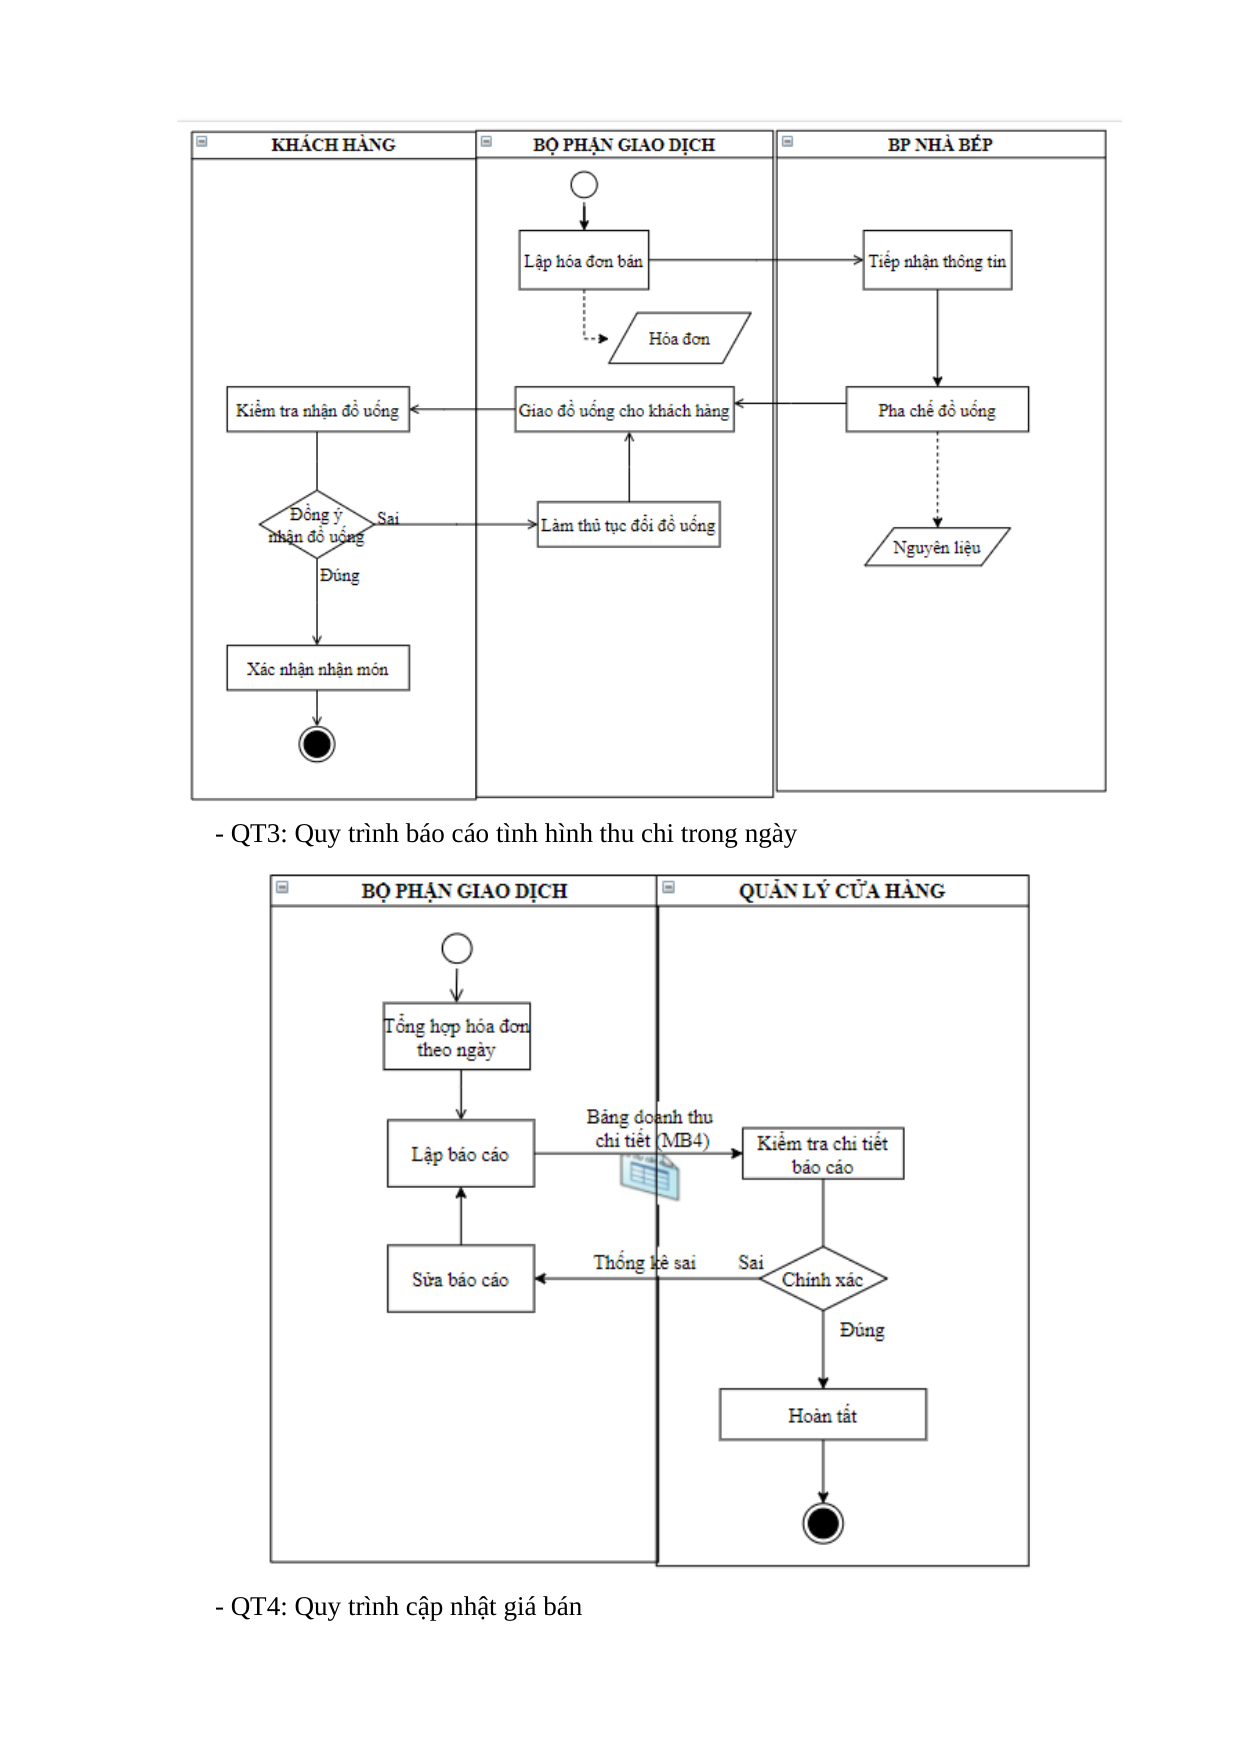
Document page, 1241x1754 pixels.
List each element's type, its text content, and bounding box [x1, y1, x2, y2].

picture [259, 857, 1041, 1581]
list - QT4: Quy trình cập nhật giá bán [215, 1590, 1122, 1621]
picture [177, 118, 1122, 808]
list - QT3: Quy trình báo cáo tình hình thu chi trong ngày [215, 817, 1122, 848]
